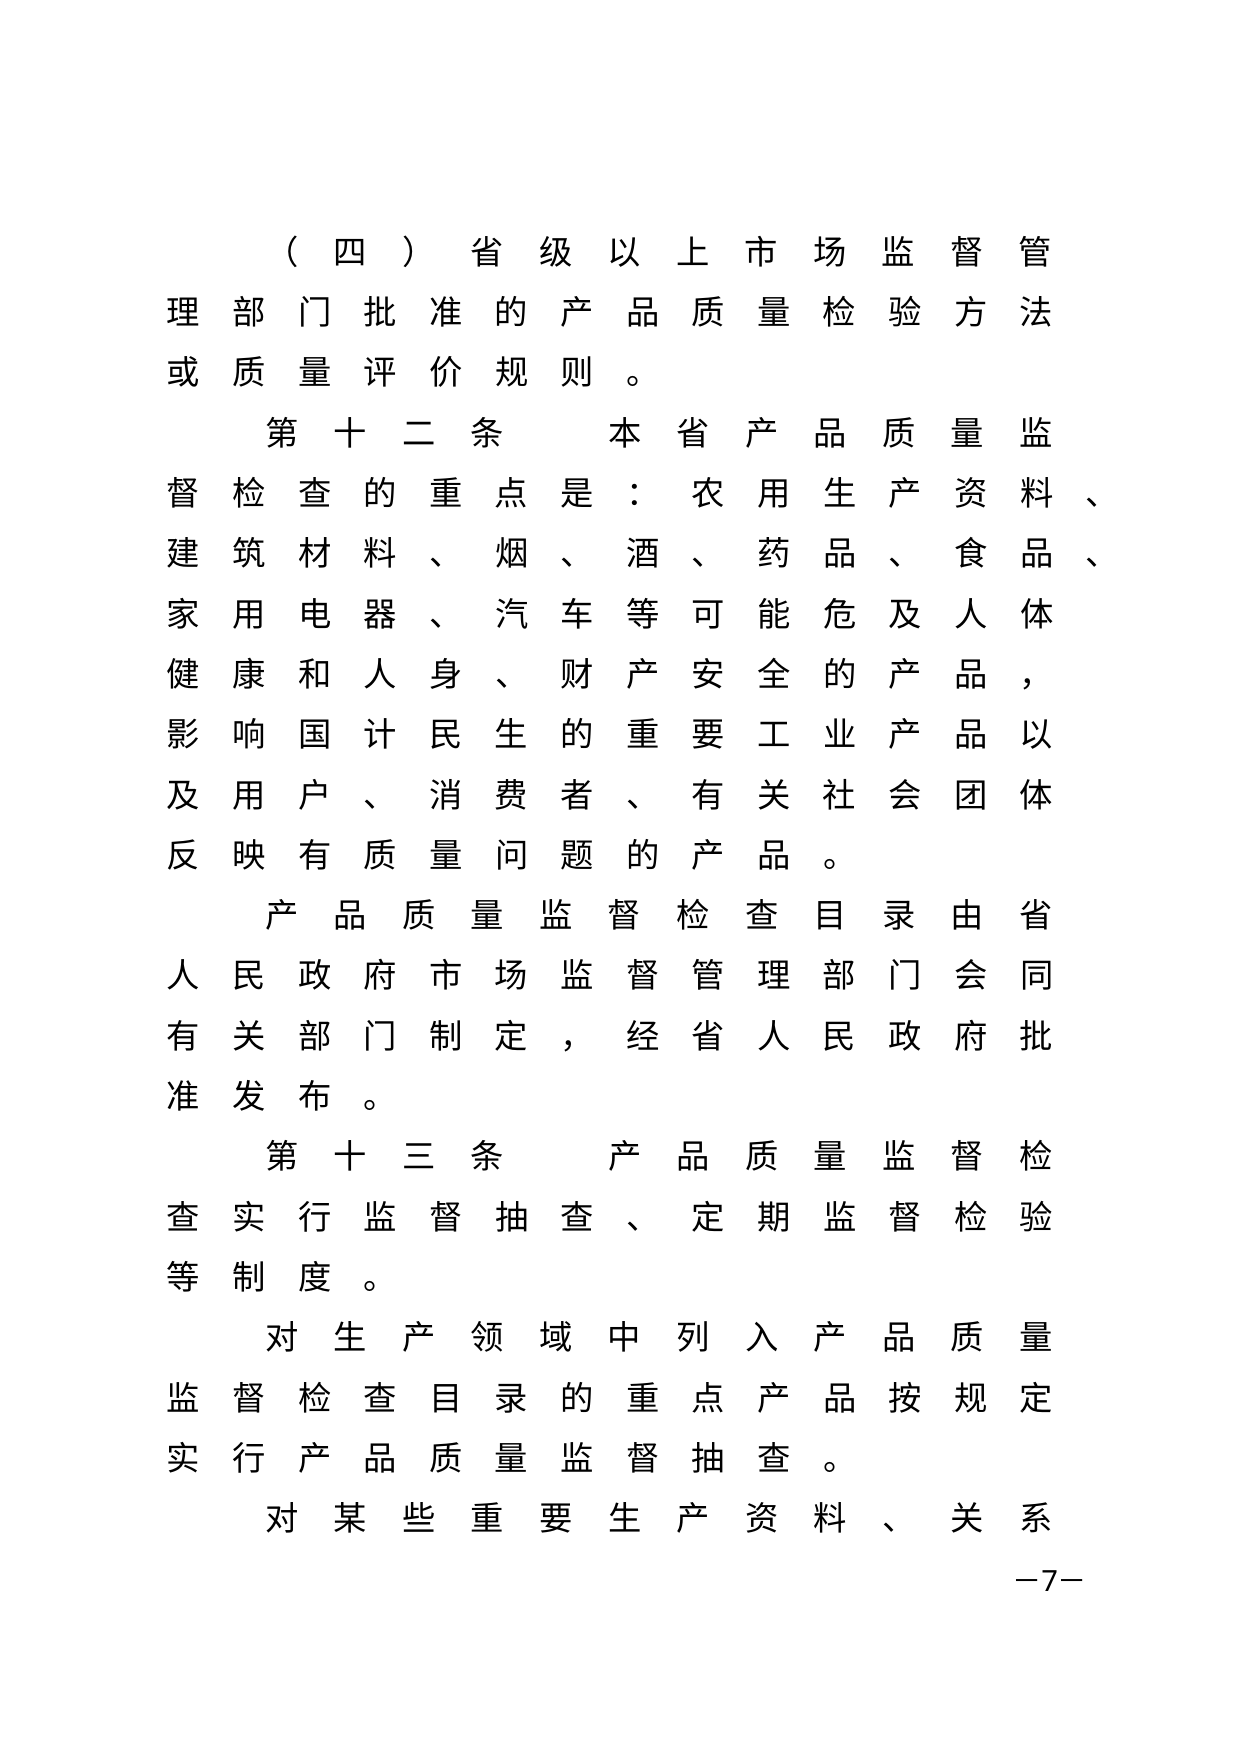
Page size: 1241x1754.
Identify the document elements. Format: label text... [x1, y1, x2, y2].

text 第十二条 本省产品质量监督检查的重点是：农用生产资料、建筑材料、烟、酒、药品、食品、家用电器、汽车等可能危及人体健康和人身、财产安全的产品，影响国计民生的重要工业产品以及用户、消费者、有关社会团体反映有质量问题的产品。 [167, 400, 1085, 883]
text 对生产领域中列入产品质量监督检查目录的重点产品按规定实行产品质量监督抽查。 [167, 1305, 1085, 1486]
text 对某些重要生产资料、关系国计民生及人身健康、安全的产品按规定实行定期监督检验。 [167, 1486, 1085, 1546]
text 产品质量监督检查目录由省人民政府市场监督管理部门会同有关部门制定，经省人民政府批准发布。 [167, 883, 1085, 1124]
text （四）省级以上市场监督管理部门批准的产品质量检验方法或质量评价规则。 [167, 219, 1085, 400]
text 第十三条 产品质量监督检查实行监督抽查、定期监督检验等制度。 [167, 1124, 1085, 1305]
